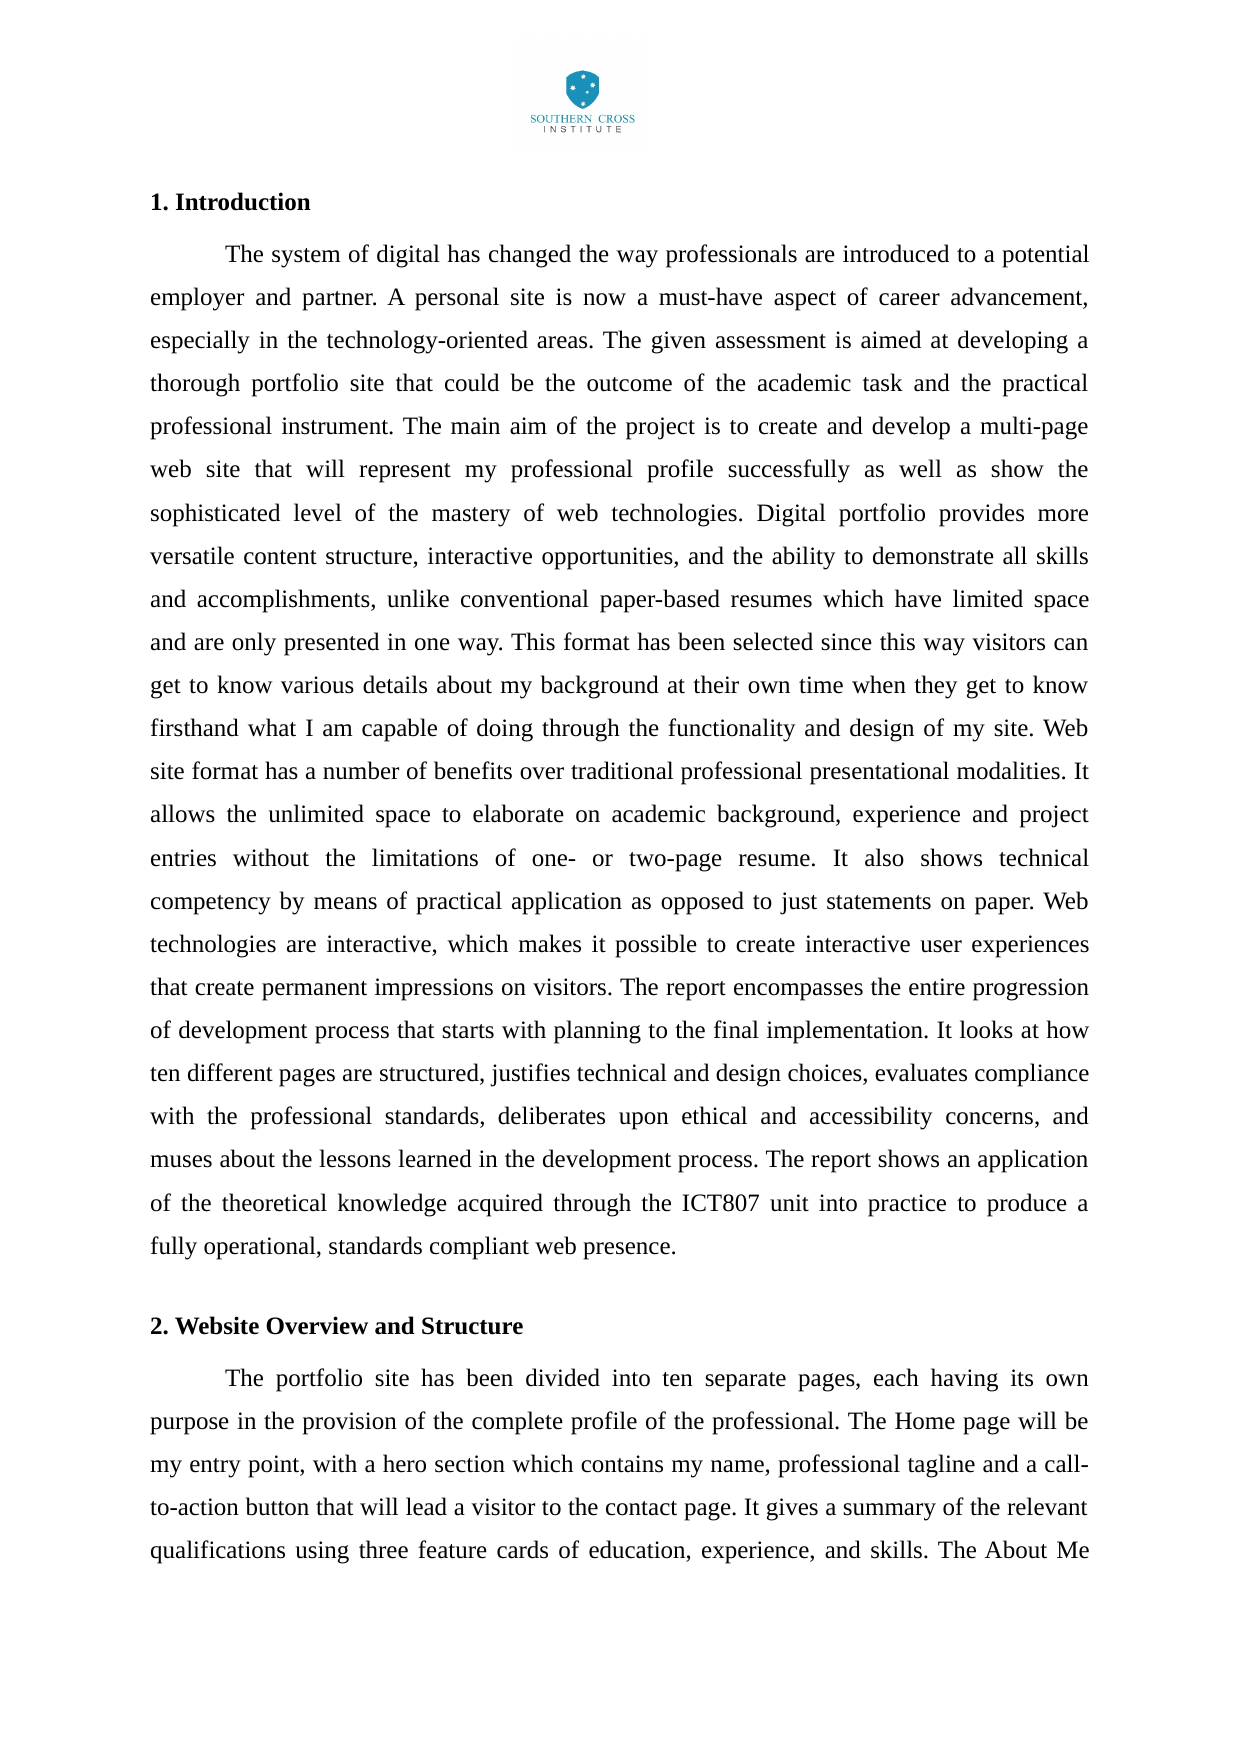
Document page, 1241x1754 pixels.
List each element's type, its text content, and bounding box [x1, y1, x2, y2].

text The system of digital has changed the way professionals are introduced to a potential employer and partner. A personal site is now a must-have aspect of career advancement, especially in the technology-oriented areas. The given assessment is aimed at developing a thorough portfolio site that could be the outcome of the academic task and the practical professional instrument. The main aim of the project is to create and develop a multi-page web site that will represent my professional profile successfully as well as show the sophisticated level of the mastery of web technologies. Digital portfolio provides more versatile content structure, interactive opportunities, and the ability to demonstrate all skills and accomplishments, unlike conventional paper-based resumes which have limited space and are only presented in one way. This format has been selected since this way visitors can get to know various details about my background at their own time when they get to know firsthand what I am capable of doing through the functionality and design of my site. Web site format has a number of benefits over traditional professional presentational modalities. It allows the unlimited space to elaborate on academic background, experience and project entries without the limitations of one- or two-page resume. It also shows technical competency by means of practical application as opposed to just statements on paper. Web technologies are interactive, which makes it possible to create interactive user experiences that create permanent impressions on visitors. The report encompasses the entire progression of development process that starts with planning to the final implementation. It looks at how ten different pages are structured, justifies technical and design choices, evaluates compliance with the professional standards, deliberates upon ethical and accessibility concerns, and muses about the lessons learned in the development process. The report shows an application of the theoretical knowledge acquired through the ICT807 unit into practice to produce a fully operational, standards compliant web presence. [150, 239, 1090, 1259]
subtitle 1. Introduction [150, 187, 1090, 216]
subtitle 2. Website Overview and Structure [150, 1311, 1090, 1340]
picture [514, 37, 650, 152]
